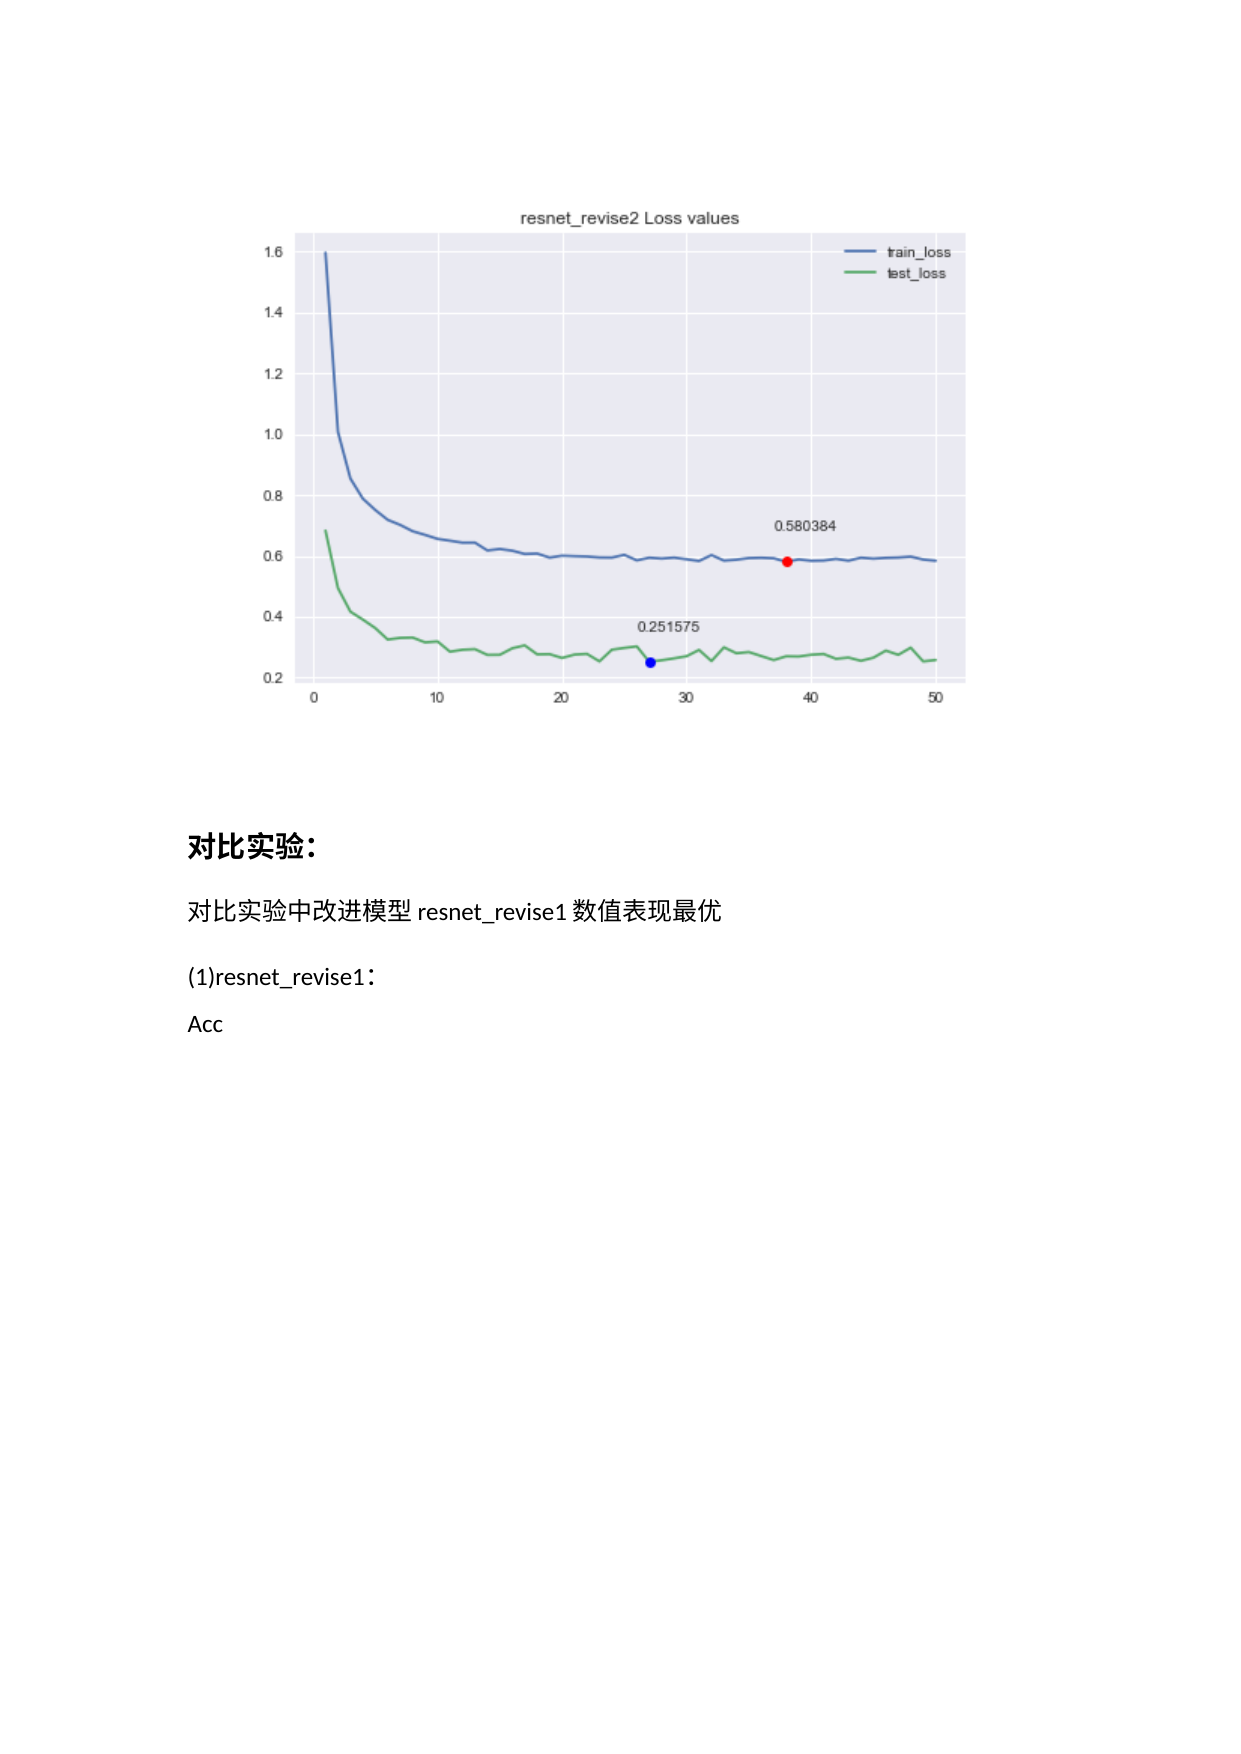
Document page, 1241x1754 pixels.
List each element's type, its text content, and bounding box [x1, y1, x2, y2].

text (1)resnet_revise1： [187, 942, 1053, 1007]
text 对比实验： [187, 812, 1053, 877]
text Acc [187, 1007, 1053, 1039]
text 对比实验中改进模型resnet_revise1数值表现最优 [187, 877, 1053, 942]
picture [187, 162, 1053, 757]
